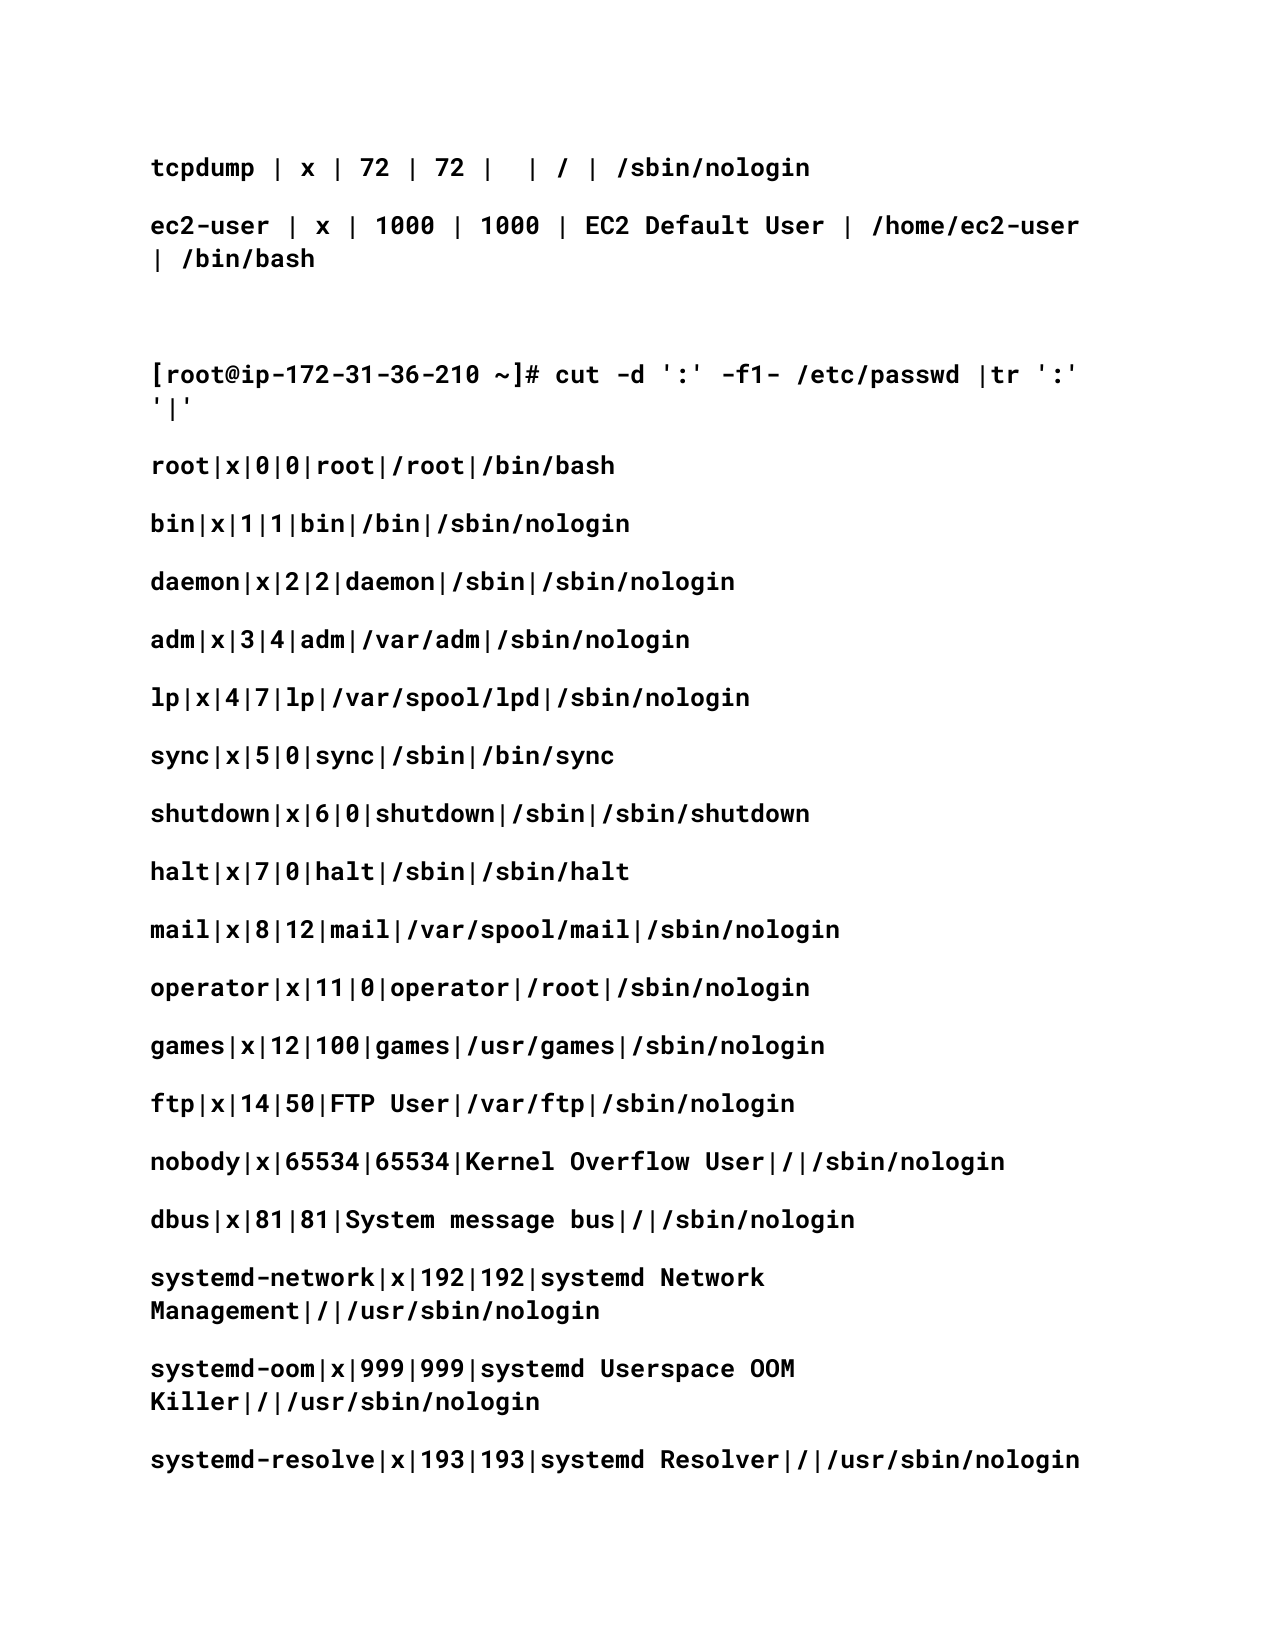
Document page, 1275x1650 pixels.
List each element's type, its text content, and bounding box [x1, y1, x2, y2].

text mail|x|8|12|mail|/var/spool/mail|/sbin/nologin [150, 912, 1125, 945]
text daemon|x|2|2|daemon|/sbin|/sbin/nologin [150, 564, 1125, 597]
text sync|x|5|0|sync|/sbin|/bin/sync [150, 738, 1125, 771]
text root|x|0|0|root|/root|/bin/bash [150, 448, 1125, 481]
text lp|x|4|7|lp|/var/spool/lpd|/sbin/nologin [150, 680, 1125, 713]
text halt|x|7|0|halt|/sbin|/sbin/halt [150, 854, 1125, 887]
text systemd-resolve|x|193|193|systemd Resolver|/|/usr/sbin/nologin [150, 1442, 1125, 1476]
text systemd-network|x|192|192|systemd Network Management|/|/usr/sbin/nologin [150, 1260, 1125, 1326]
text adm|x|3|4|adm|/var/adm|/sbin/nologin [150, 622, 1125, 655]
text systemd-oom|x|999|999|systemd Userspace OOM Killer|/|/usr/sbin/nologin [150, 1351, 1125, 1417]
text games|x|12|100|games|/usr/games|/sbin/nologin [150, 1028, 1125, 1061]
text ftp|x|14|50|FTP User|/var/ftp|/sbin/nologin [150, 1086, 1125, 1119]
text nobody|x|65534|65534|Kernel Overflow User|/|/sbin/nologin [150, 1144, 1125, 1177]
text [root@ip-172-31-36-210 ~]# cut -d ':' -f1- /etc/passwd |tr ':' '|' [150, 357, 1125, 423]
text ec2-user | x | 1000 | 1000 | EC2 Default User | /home/ec2-user | /bin/bash [150, 208, 1125, 274]
text bin|x|1|1|bin|/bin|/sbin/nologin [150, 506, 1125, 539]
text tcpdump | x | 72 | 72 | | / | /sbin/nologin [150, 150, 1125, 183]
text dbus|x|81|81|System message bus|/|/sbin/nologin [150, 1202, 1125, 1235]
text operator|x|11|0|operator|/root|/sbin/nologin [150, 970, 1125, 1003]
text shutdown|x|6|0|shutdown|/sbin|/sbin/shutdown [150, 796, 1125, 829]
